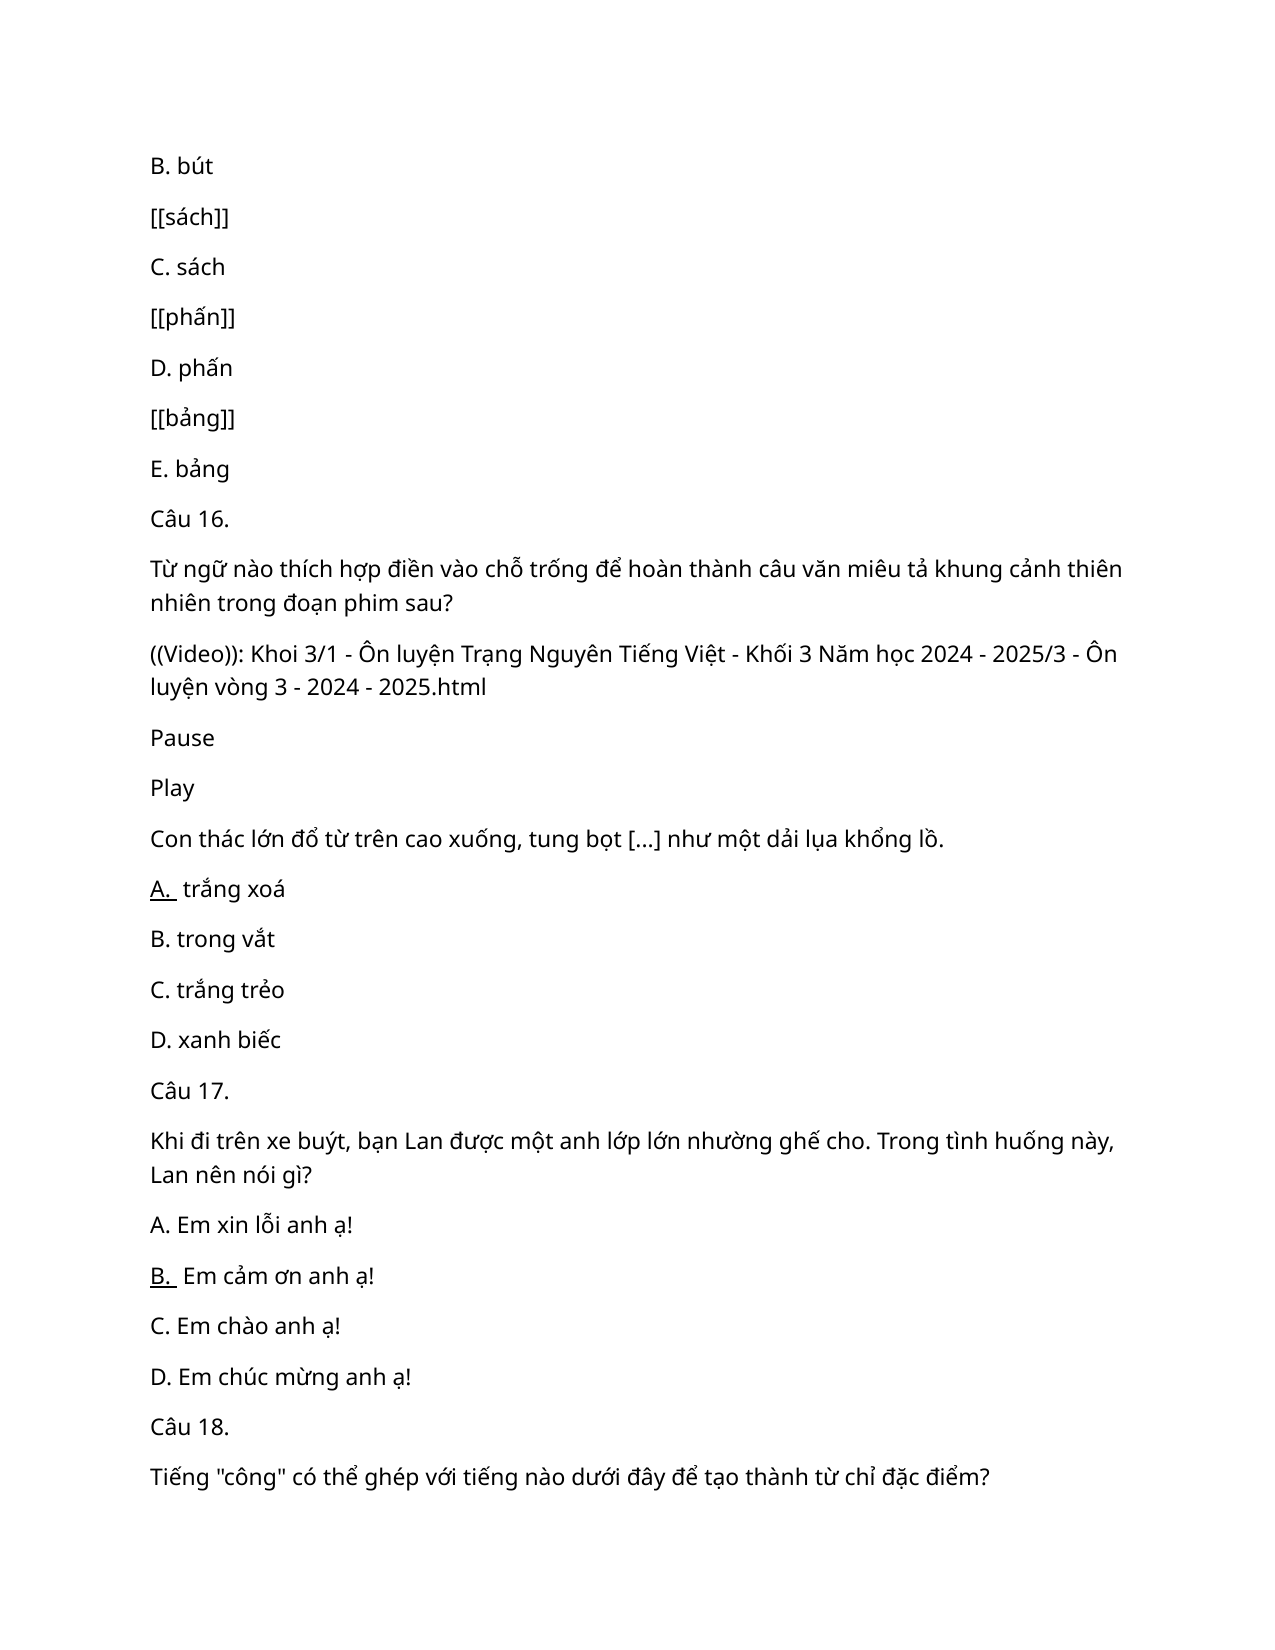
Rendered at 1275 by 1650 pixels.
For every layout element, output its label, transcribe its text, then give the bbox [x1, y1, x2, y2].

text B. trong vắt [150, 923, 1125, 954]
text Câu 16. [150, 503, 1125, 534]
text Pause [150, 722, 1125, 753]
text D. xanh biếc [150, 1024, 1125, 1055]
text D. phấn [150, 352, 1125, 383]
text [[sách]] [150, 200, 1125, 232]
text A. trắng xoá [150, 873, 1125, 904]
text [[phấn]] [150, 301, 1125, 332]
text Play [150, 772, 1125, 803]
text Câu 17. [150, 1074, 1125, 1106]
text C. trắng trẻo [150, 974, 1125, 1005]
text [[bảng]] [150, 402, 1125, 433]
text Câu 18. [150, 1411, 1125, 1442]
text Khi đi trên xe buýt, bạn Lan được một anh lớp lớn nhường ghế cho. Trong tình huống này, Lan nên nói gì? [150, 1125, 1125, 1190]
text B. bút [150, 150, 1125, 181]
text ((Video)): Khoi 3/1 - Ôn luyện Trạng Nguyên Tiếng Việt - Khối 3 Năm học 2024 - 2025/3 - Ôn luyện vòng 3 - 2024 - 2025.html [150, 637, 1125, 702]
text C. Em chào anh ạ! [150, 1310, 1125, 1341]
text A. Em xin lỗi anh ạ! [150, 1209, 1125, 1240]
text E. bảng [150, 452, 1125, 484]
text B. Em cảm ơn anh ạ! [150, 1259, 1125, 1291]
text Từ ngữ nào thích hợp điền vào chỗ trống để hoàn thành câu văn miêu tả khung cảnh thiên nhiên trong đoạn phim sau? [150, 553, 1125, 618]
text Con thác lớn đổ từ trên cao xuống, tung bọt [...] như một dải lụa khổng lồ. [150, 822, 1125, 854]
text Tiếng "công" có thể ghép với tiếng nào dưới đây để tạo thành từ chỉ đặc điểm? [150, 1461, 1125, 1492]
text D. Em chúc mừng anh ạ! [150, 1360, 1125, 1392]
text C. sách [150, 251, 1125, 282]
